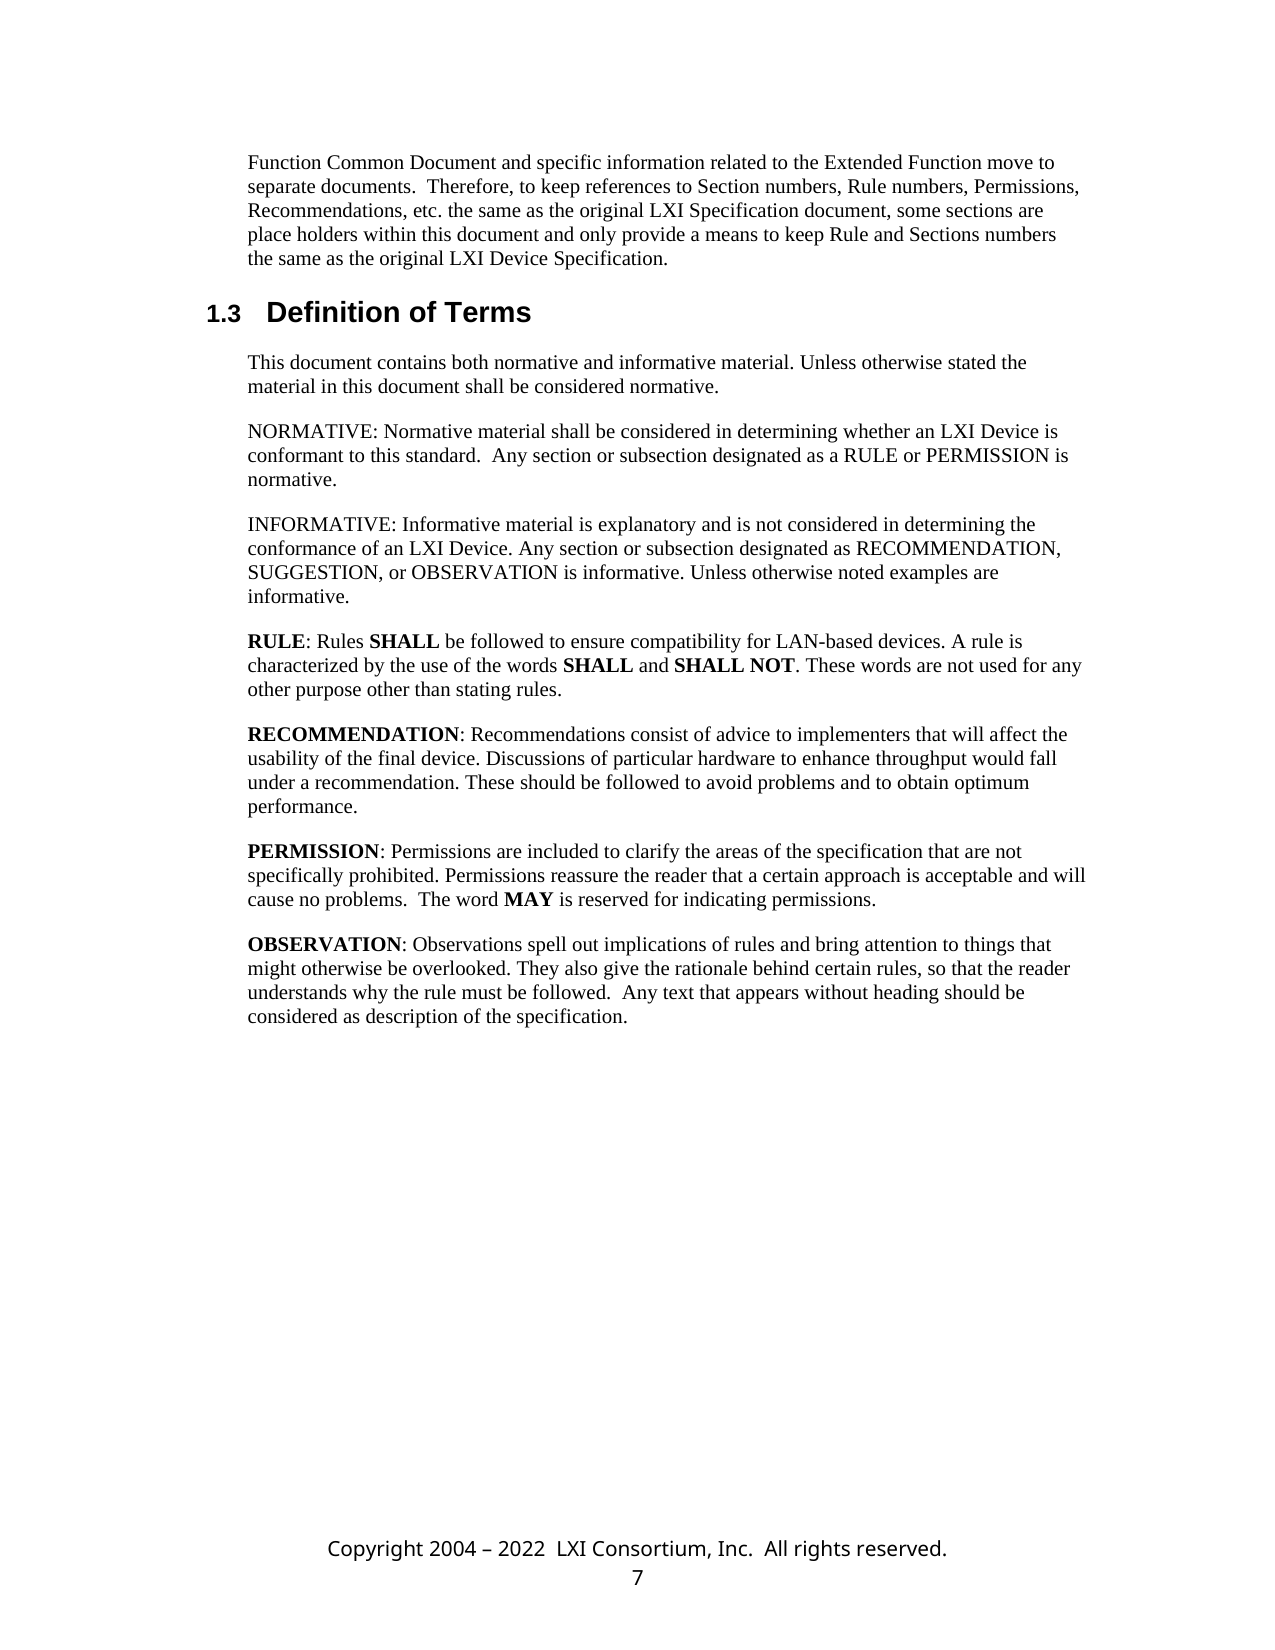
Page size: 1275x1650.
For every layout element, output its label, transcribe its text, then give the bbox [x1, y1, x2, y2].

text RULE: Rules SHALL be followed to ensure compatibility for LAN-based devices. A rule is characterized by the use of the words SHALL and SHALL NOT. These words are not used for any other purpose other than stating rules. [247, 629, 1087, 701]
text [247, 150, 1087, 270]
text RECOMMENDATION: Recommendations consist of advice to implementers that will affect the usability of the final device. Discussions of particular hardware to enhance throughput would fall under a recommendation. These should be followed to avoid problems and to obtain optimum performance. [247, 722, 1087, 818]
subtitle Definition of Terms [206, 295, 1087, 329]
text PERMISSION: Permissions are included to clarify the areas of the specification that are not specifically prohibited. Permissions reassure the reader that a certain approach is acceptable and will cause no problems. The word MAY is reserved for indicating permissions. [247, 839, 1087, 911]
text INFORMATIVE: Informative material is explanatory and is not considered in determining the conformance of an LXI Device. Any section or subsection designated as RECOMMENDATION, SUGGESTION, or OBSERVATION is informative. Unless otherwise noted examples are informative. [247, 512, 1087, 608]
text This document contains both normative and informative material. Unless otherwise stated the material in this document shall be considered normative. [247, 350, 1087, 398]
text NORMATIVE: Normative material shall be considered in determining whether an LXI Device is conformant to this standard. Any section or subsection designated as a RULE or PERMISSION is normative. [247, 419, 1087, 491]
text OBSERVATION: Observations spell out implications of rules and bring attention to things that might otherwise be overlooked. They also give the rationale behind certain rules, so that the reader understands why the rule must be followed. Any text that appears without heading should be considered as description of the specification. [247, 932, 1087, 1028]
